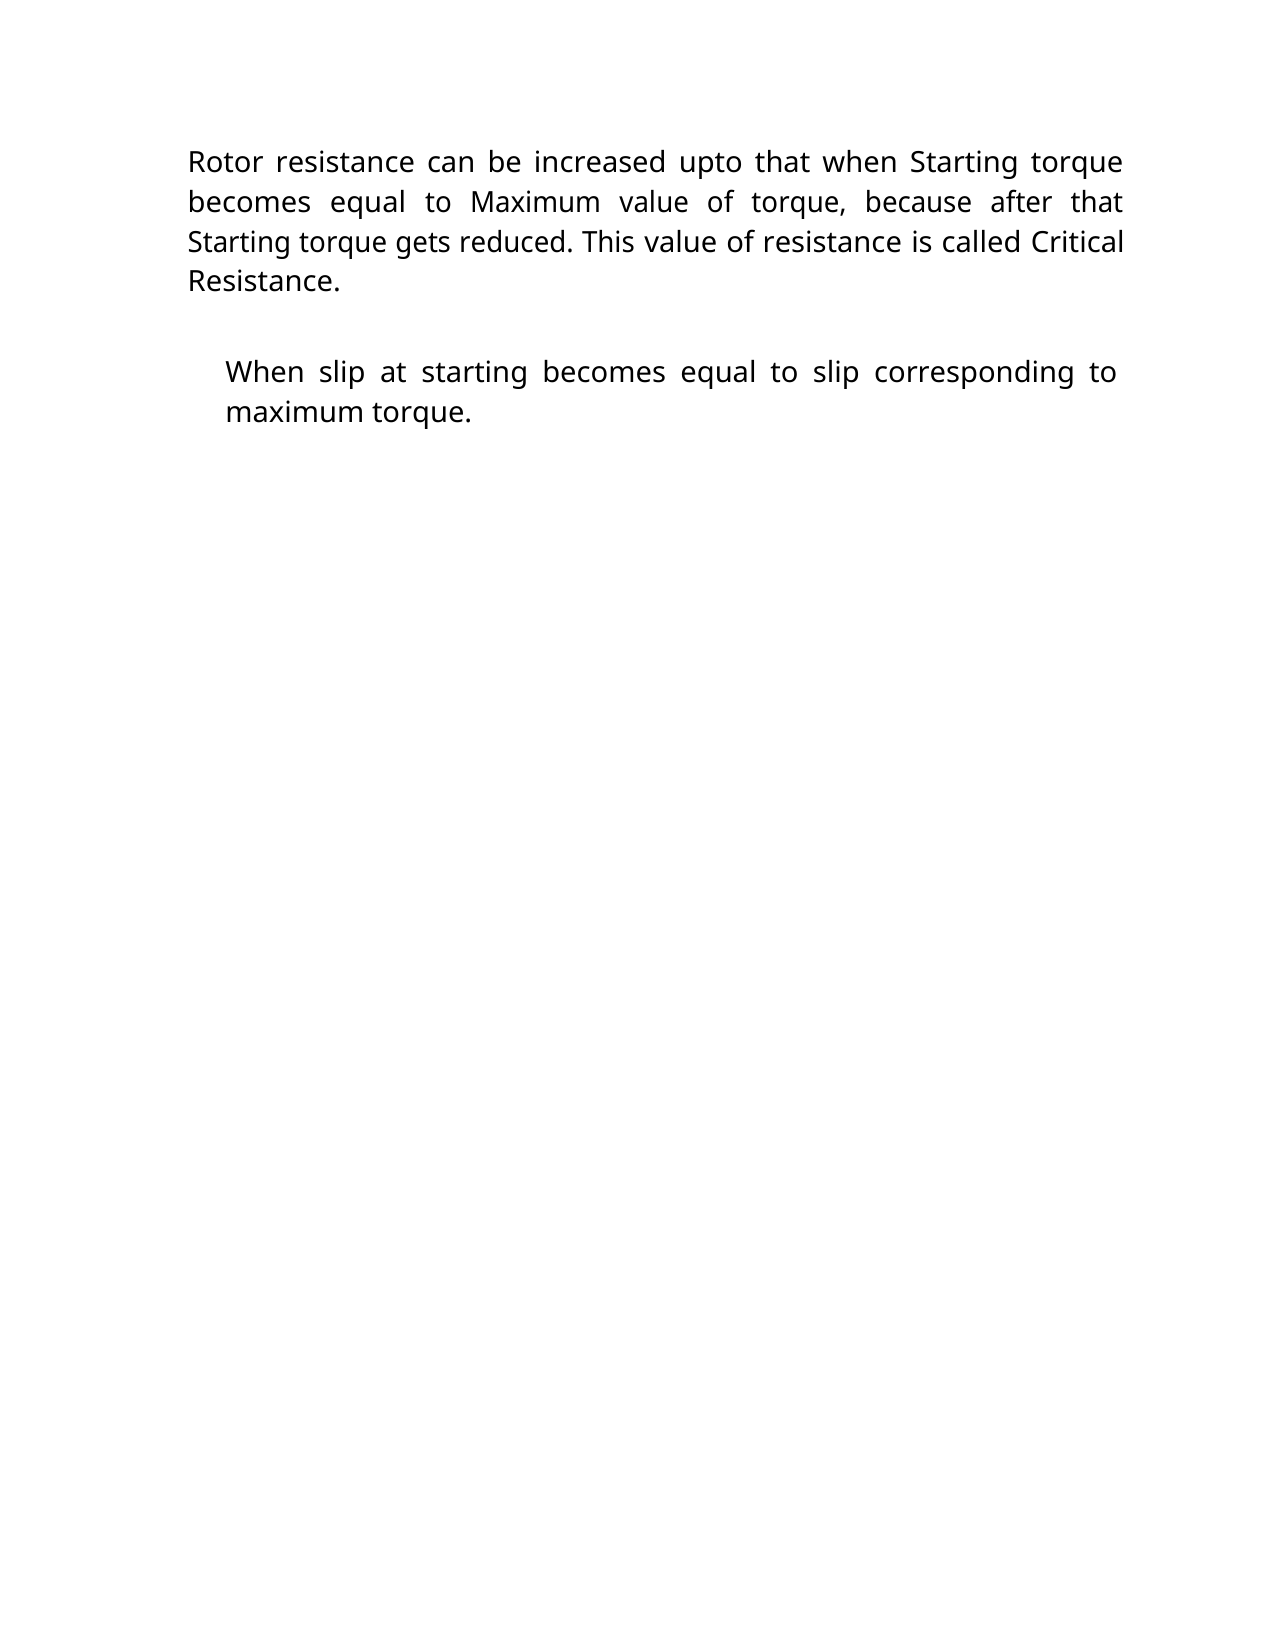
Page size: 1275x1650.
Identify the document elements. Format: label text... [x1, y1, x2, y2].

text Rotor resistance can be increased upto that when Starting torque becomes equal to Maximum value of torque, because after that Starting torque gets reduced. This value of resistance is called Critical Resistance. [187, 142, 1125, 300]
text When slip at starting becomes equal to slip corresponding to maximum torque. [225, 352, 1139, 431]
